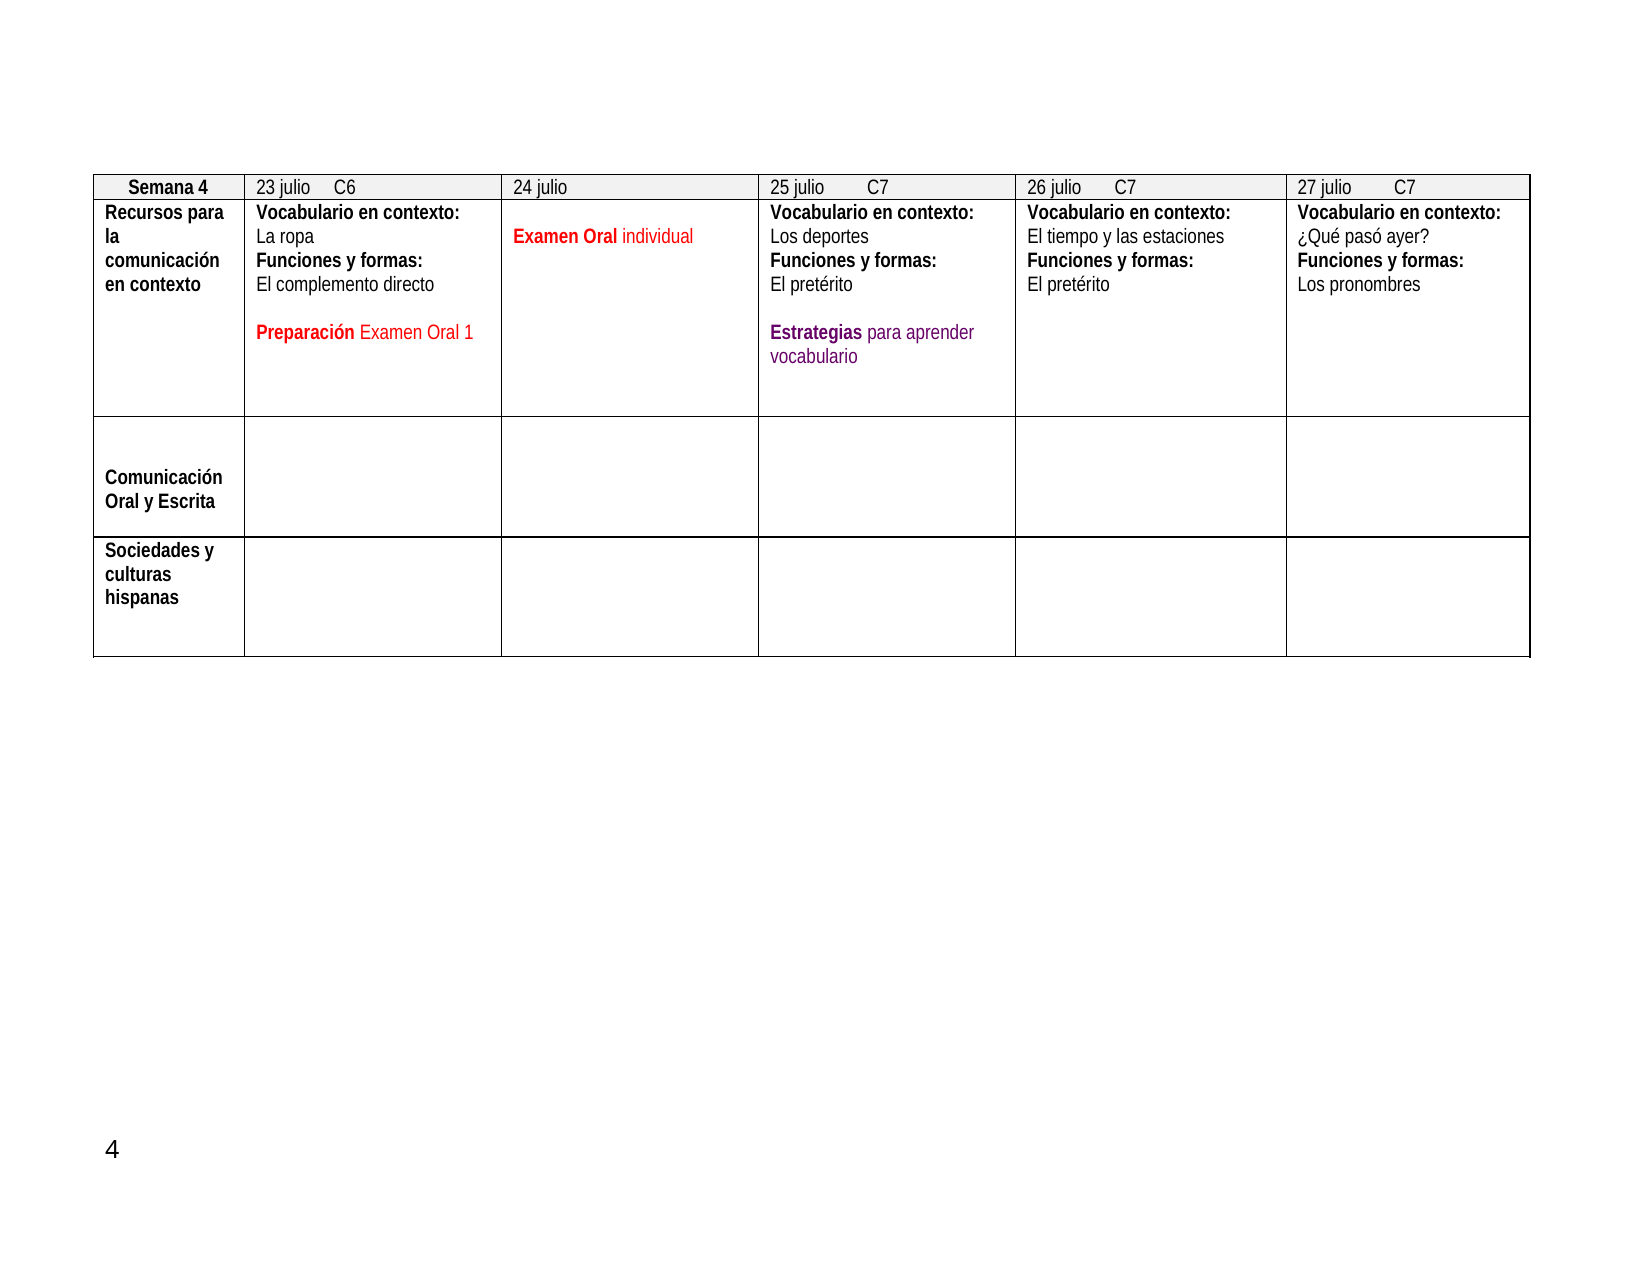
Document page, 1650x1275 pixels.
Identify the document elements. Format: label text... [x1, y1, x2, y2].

table_cell Examen Oral individual [502, 200, 758, 416]
table_header 23 julio C6 [245, 175, 501, 199]
table_cell [759, 538, 1015, 656]
table_header 24 julio [502, 175, 758, 199]
table_cell [759, 417, 1015, 536]
table_cell Vocabulario en contexto: ¿Qué pasó ayer? Funciones y formas: Los pronombres [1287, 200, 1529, 416]
table_cell Vocabulario en contexto: La ropa Funciones y formas: El complemento directo Preparación Examen Oral 1 [245, 200, 501, 416]
table_cell Recursos para la comunicación en contexto [94, 200, 244, 416]
table_cell [1016, 538, 1286, 656]
table_header 27 julio C7 [1287, 175, 1529, 199]
table_cell Vocabulario en contexto: Los deportes Funciones y formas: El pretérito Estrategias para aprender vocabulario [759, 200, 1015, 416]
table_header 26 julio C7 [1016, 175, 1286, 199]
table_cell [1287, 417, 1529, 536]
table_cell Vocabulario en contexto: El tiempo y las estaciones Funciones y formas: El pretérito [1016, 200, 1286, 416]
table_cell [245, 538, 501, 656]
table_header Semana 4 [94, 175, 244, 199]
table_cell [502, 417, 758, 536]
table_cell Sociedades y culturas hispanas [94, 538, 244, 656]
table_cell [502, 538, 758, 656]
table_cell [245, 417, 501, 536]
table_header 25 julio C7 [759, 175, 1015, 199]
table_cell Comunicación Oral y Escrita [94, 417, 244, 536]
table_cell [1287, 538, 1529, 656]
table_cell [1016, 417, 1286, 536]
